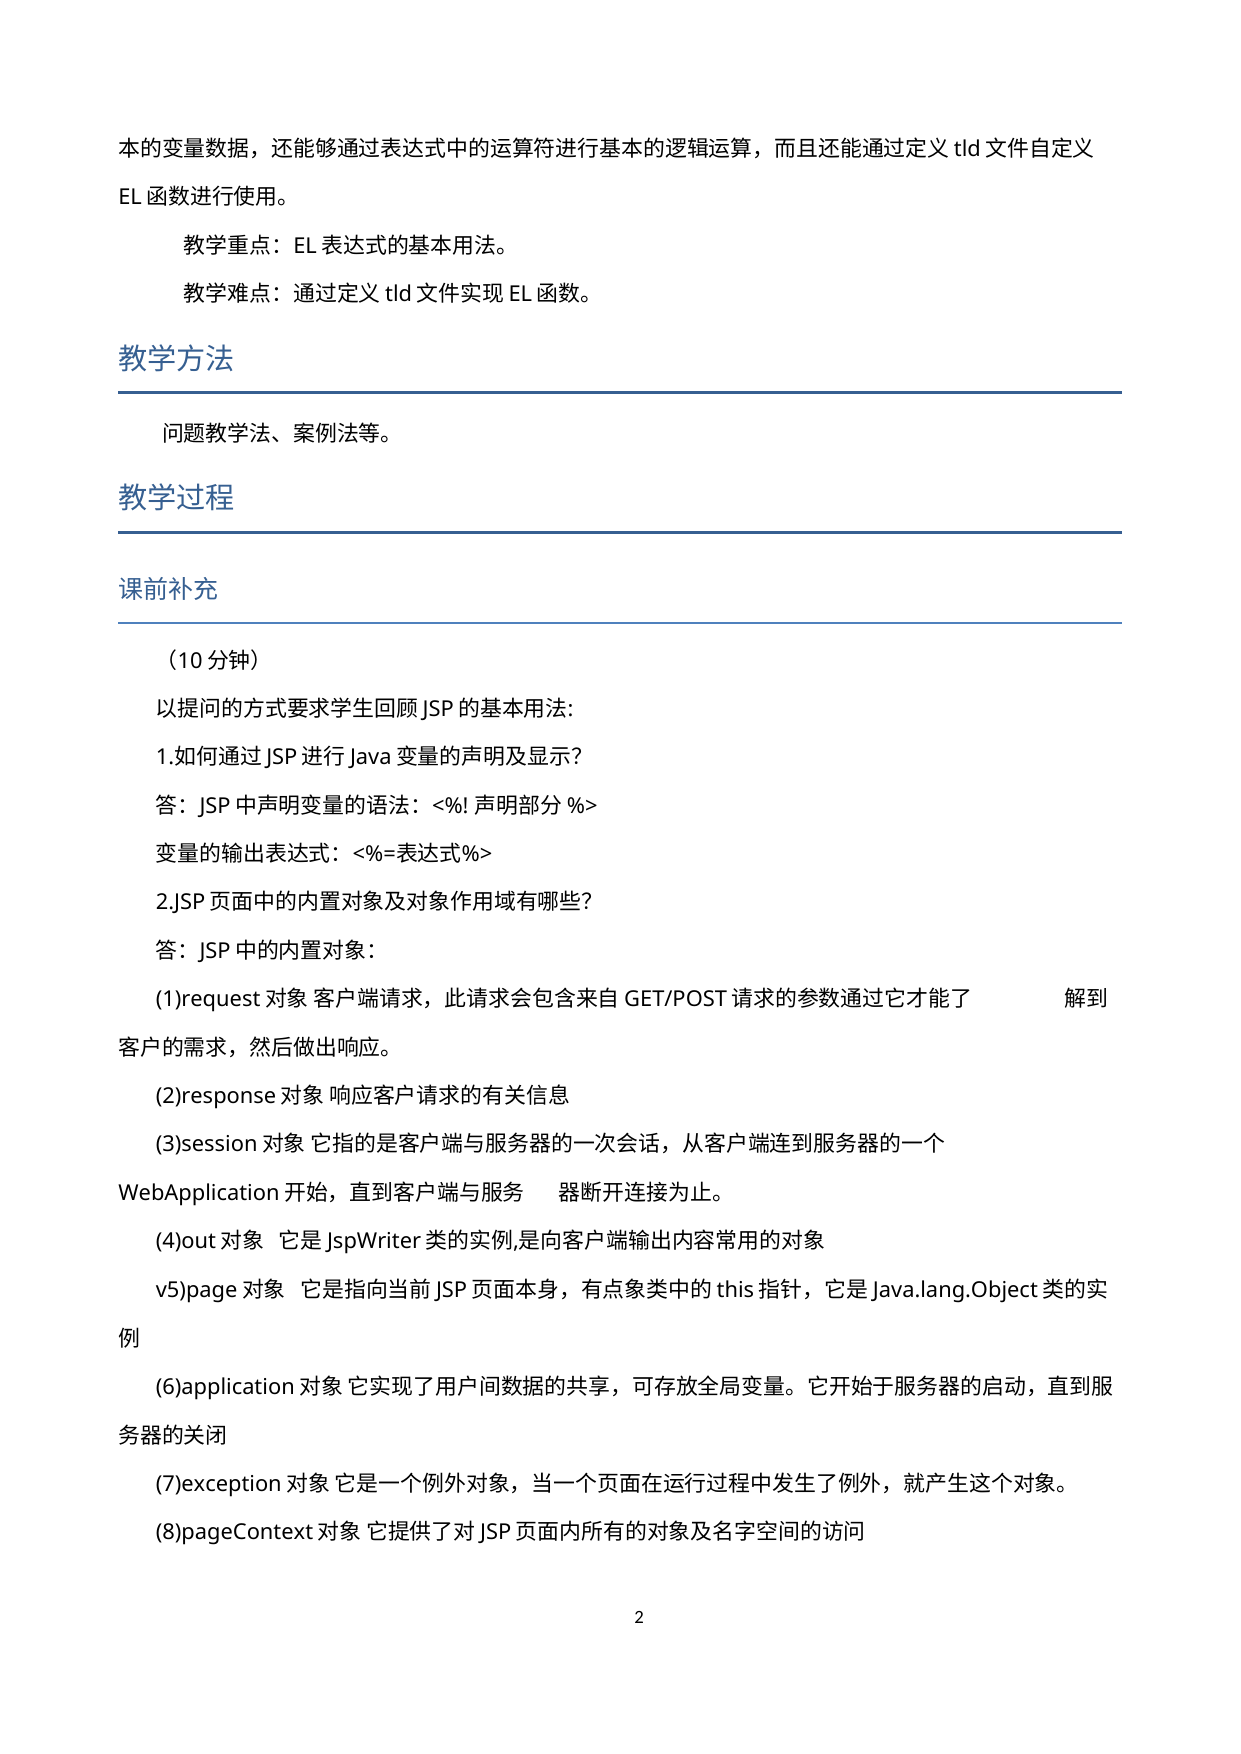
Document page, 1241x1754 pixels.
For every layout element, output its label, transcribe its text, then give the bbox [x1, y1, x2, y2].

text 答：JSP中的内置对象： [118, 932, 1122, 965]
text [118, 130, 1122, 211]
text (7)exception对象 它是一个例外对象，当一个页面在运行过程中发生了例外，就产生这个对象。 [118, 1466, 1122, 1498]
text (3)session对象 它指的是客户端与服务器的一次会话，从客户端连到服务器的一个 WebApplication开始，直到客户端与服务 器断开连接为止。 [118, 1126, 1122, 1207]
text (6)application对象 它实现了用户间数据的共享，可存放全局变量。它开始于服务器的启动，直到服务器的关闭 [118, 1368, 1122, 1450]
text 以提问的方式要求学生回顾JSP的基本用法: [118, 691, 1122, 723]
text (2)response对象 响应客户请求的有关信息 [118, 1078, 1122, 1110]
text (8)pageContext对象 它提供了对JSP页面内所有的对象及名字空间的访问 [118, 1514, 1122, 1546]
text 2.JSP页面中的内置对象及对象作用域有哪些？ [118, 884, 1122, 916]
subtitle 教学过程 [118, 464, 1122, 531]
text v5)page对象 它是指向当前JSP页面本身，有点象类中的this指针，它是 Java.lang.Object类的实例 [118, 1271, 1122, 1353]
text 教学重点：EL表达式的基本用法。 [118, 227, 1122, 260]
subtitle 教学方法 [118, 324, 1122, 391]
text (4)out对象 它是JspWriter类的实例,是向客户端输出内容常用的对象 [118, 1223, 1122, 1256]
text (1)request对象 客户端请求，此请求会包含来自GET/POST请求的参数通过它才能了 解到客户的需求，然后做出响应。 [118, 981, 1122, 1062]
text 答：JSP中声明变量的语法：<%! 声明部分 %> [118, 787, 1122, 820]
text 变量的输出表达式：<%=表达式%> [118, 836, 1122, 868]
text 问题教学法、案例法等。 [118, 415, 1122, 448]
text 教学难点：通过定义tld文件实现EL函数。 [118, 276, 1122, 308]
text （10分钟） [118, 642, 1122, 675]
subtitle 课前补充 [118, 555, 1122, 622]
text 1.如何通过JSP进行Java变量的声明及显示？ [118, 739, 1122, 771]
